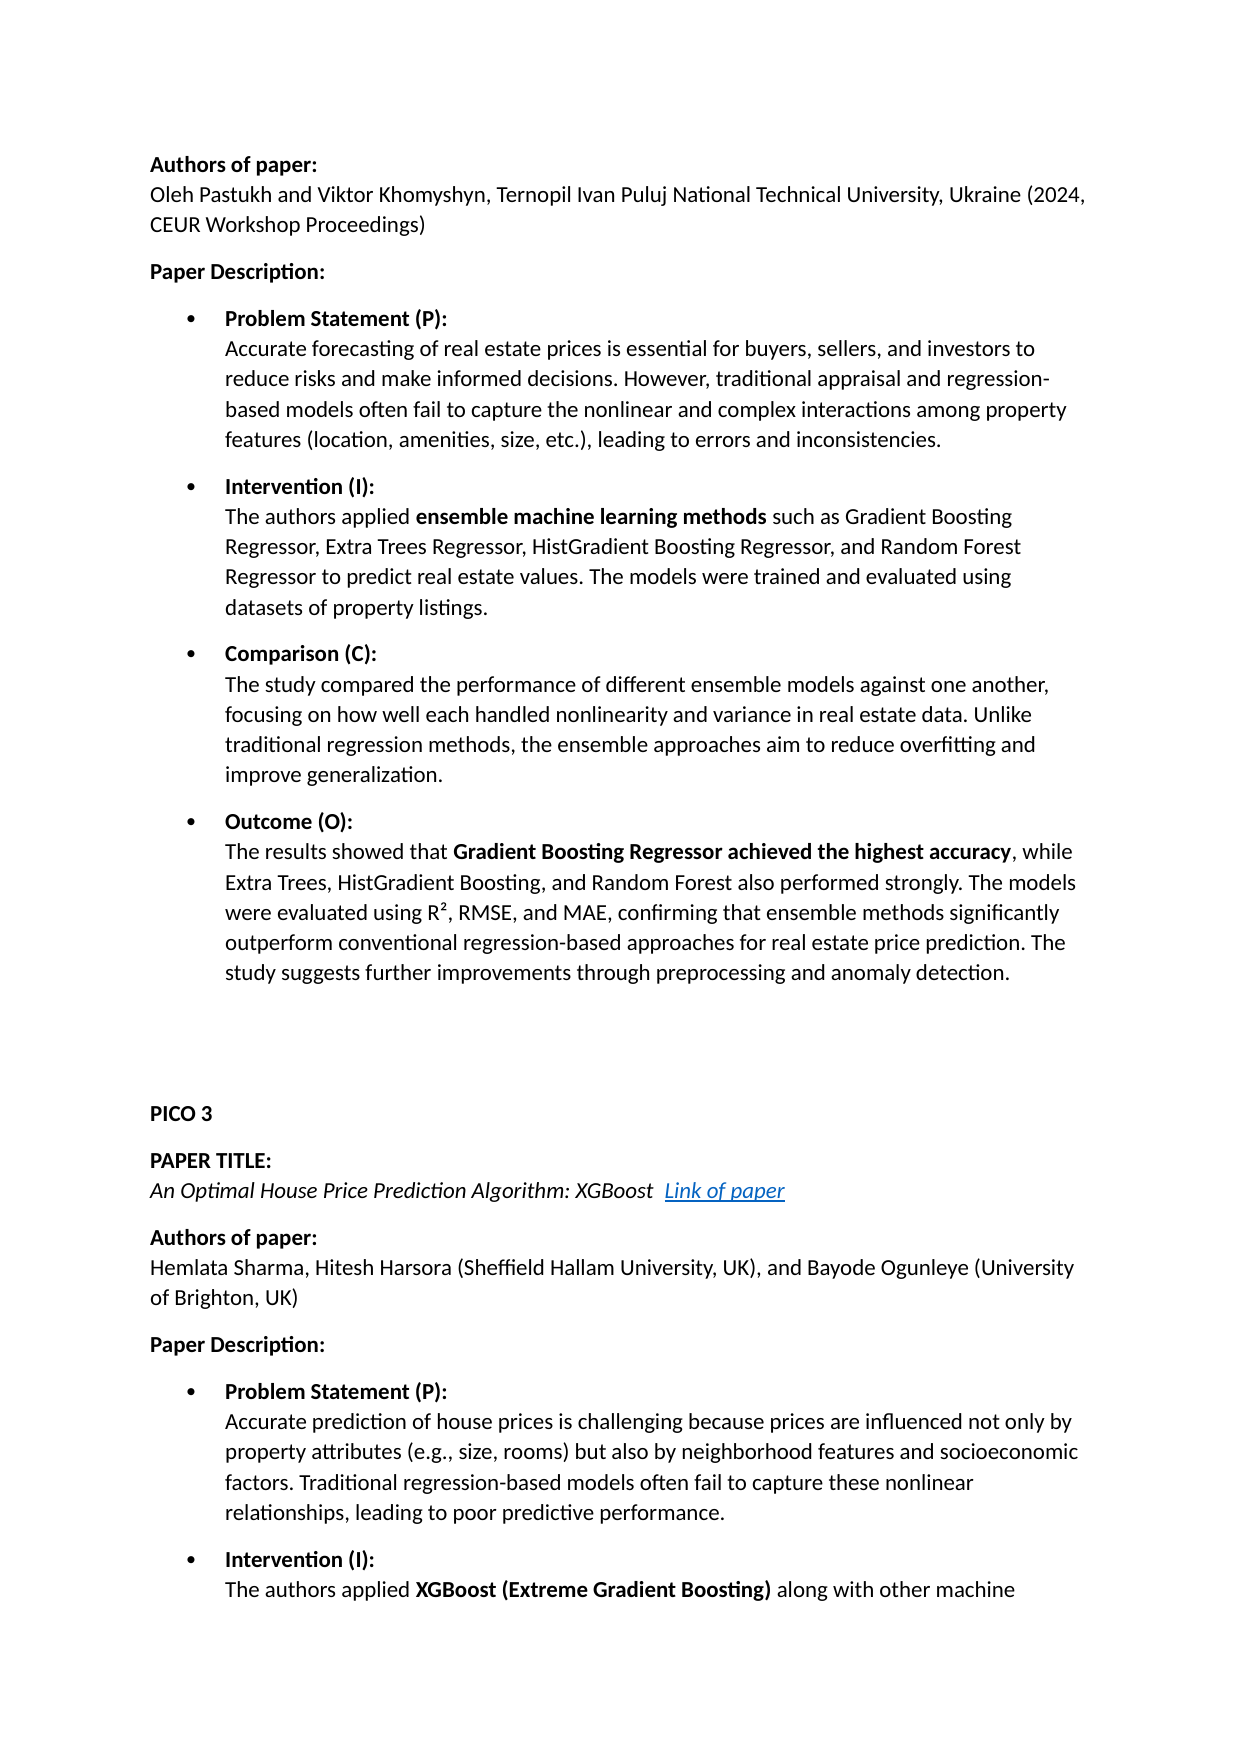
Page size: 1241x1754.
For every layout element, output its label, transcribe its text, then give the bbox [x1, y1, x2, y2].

text PICO 3 [150, 1099, 1090, 1127]
list Comparison (C): The study compared the performance of different ensemble models against one another, focusing on how well each handled nonlinearity and variance in real estate data. Unlike traditional regression methods, the ensemble approaches aim to reduce overfitting and improve generalization. [187, 639, 1090, 788]
list Intervention (I): The authors applied ensemble machine learning methods such as Gradient Boosting Regressor, Extra Trees Regressor, HistGradient Boosting Regressor, and Random Forest Regressor to predict real estate values. The models were trained and evaluated using datasets of property listings. [187, 472, 1090, 621]
list Problem Statement (P): Accurate forecasting of real estate prices is essential for buyers, sellers, and investors to reduce risks and make informed decisions. However, traditional appraisal and regression-based models often fail to capture the nonlinear and complex interactions among property features (location, amenities, size, etc.), leading to errors and inconsistencies. [187, 304, 1090, 453]
list Problem Statement (P): Accurate prediction of house prices is challenging because prices are influenced not only by property attributes (e.g., size, rooms) but also by neighborhood features and socioeconomic factors. Traditional regression-based models often fail to capture these nonlinear relationships, leading to poor predictive performance. [187, 1377, 1090, 1526]
text Authors of paper: Oleh Pastukh and Viktor Khomyshyn, Ternopil Ivan Puluj National Technical University, Ukraine (2024, CEUR Workshop Proceedings) [150, 150, 1090, 238]
text PAPER TITLE: An Optimal House Price Prediction Algorithm: XGBoost Link of paper [150, 1146, 1090, 1204]
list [187, 1545, 1090, 1603]
list Outcome (O): The results showed that Gradient Boosting Regressor achieved the highest accuracy, while Extra Trees, HistGradient Boosting, and Random Forest also performed strongly. The models were evaluated using R², RMSE, and MAE, confirming that ensemble methods significantly outperform conventional regression-based approaches for real estate price prediction. The study suggests further improvements through preprocessing and anomaly detection. [187, 807, 1090, 986]
text Paper Description: [150, 1330, 1090, 1358]
text Authors of paper: Hemlata Sharma, Hitesh Harsora (Sheffield Hallam University, UK), and Bayode Ogunleye (University of Brighton, UK) [150, 1223, 1090, 1311]
text Paper Description: [150, 257, 1090, 285]
